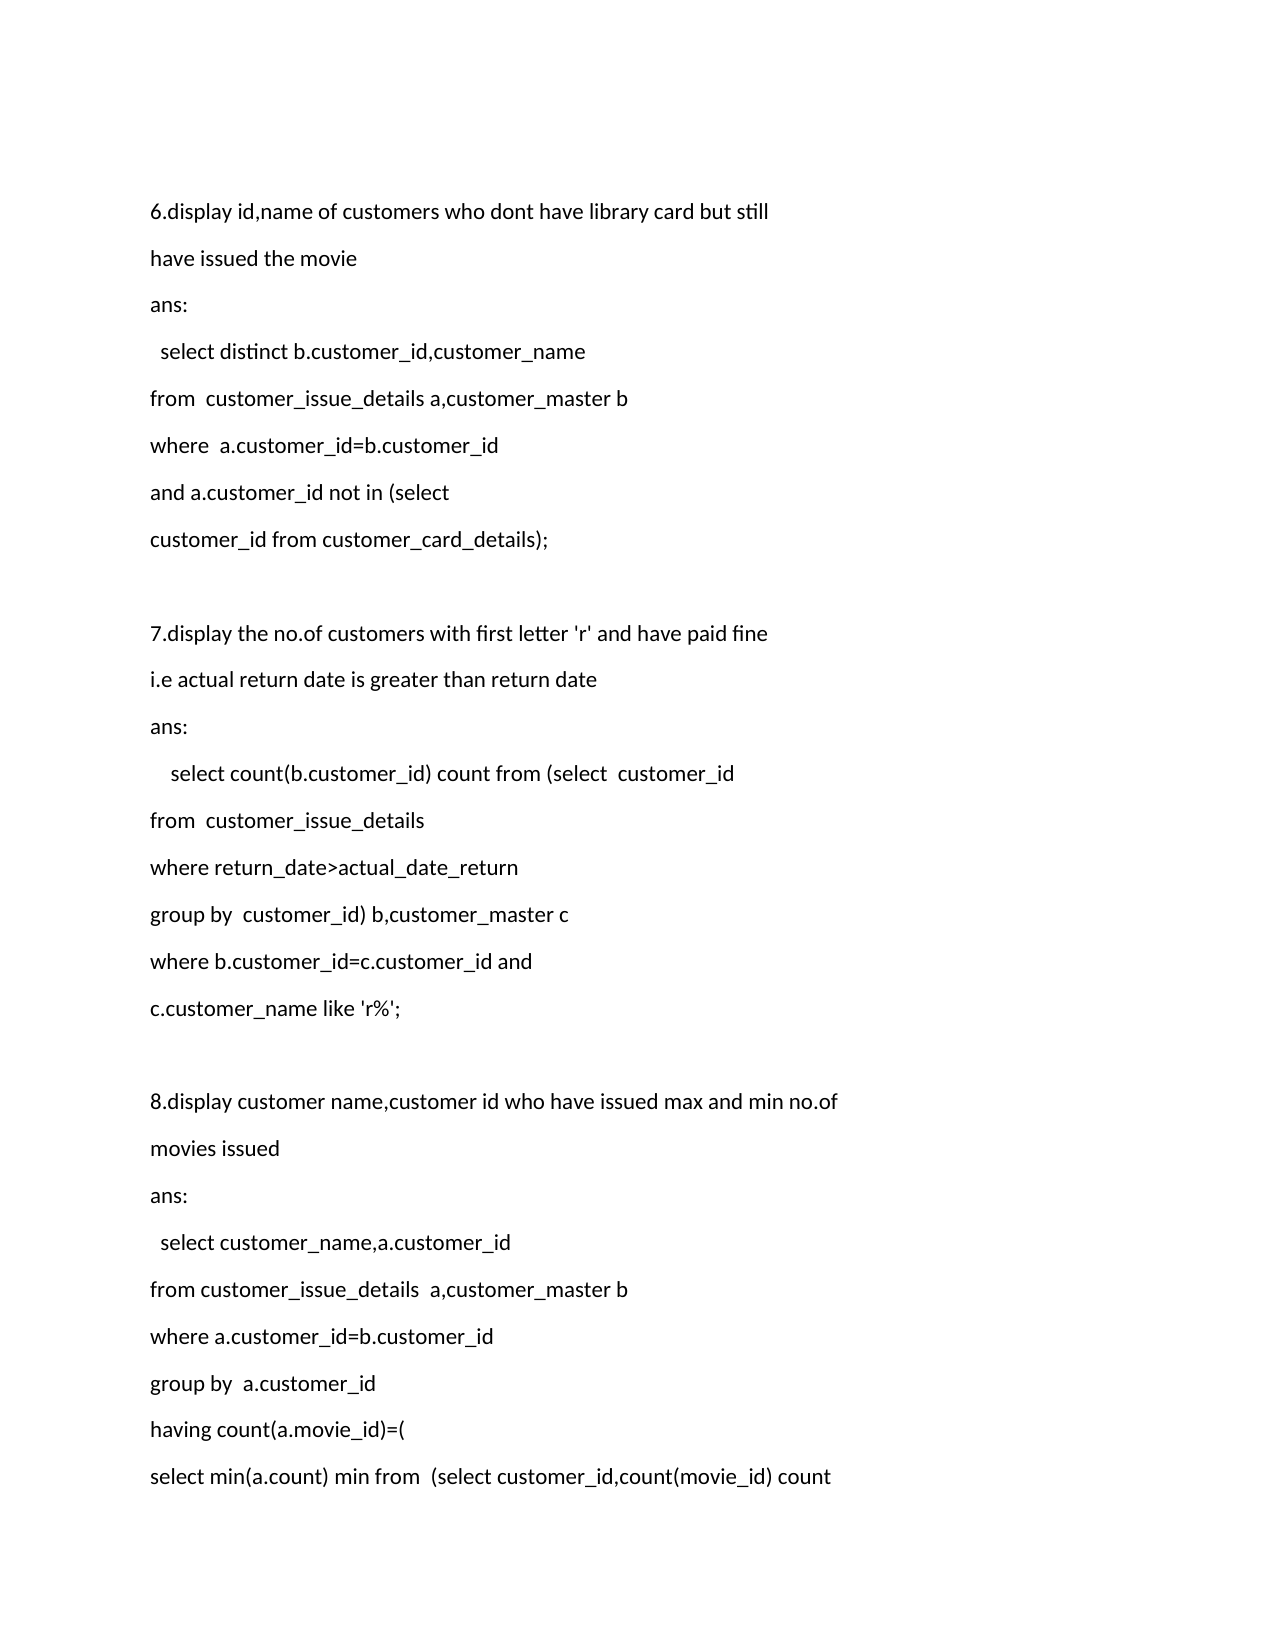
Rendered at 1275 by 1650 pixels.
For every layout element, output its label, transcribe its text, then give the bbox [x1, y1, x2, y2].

text ans: [150, 291, 1125, 319]
text ans: [150, 1181, 1125, 1209]
text from customer_issue_details [150, 806, 1125, 834]
text where a.customer_id=b.customer_id [150, 1322, 1125, 1350]
text customer_id from customer_card_details); [150, 525, 1125, 553]
text from customer_issue_details a,customer_master b [150, 1275, 1125, 1303]
text select customer_name,a.customer_id [150, 1228, 1125, 1256]
text having count(a.movie_id)=( [150, 1416, 1125, 1444]
text group by customer_id) b,customer_master c [150, 900, 1125, 928]
text select count(b.customer_id) count from (select customer_id [150, 759, 1125, 787]
text select min(a.count) min from (select customer_id,count(movie_id) count [150, 1462, 1125, 1491]
text ans: [150, 712, 1125, 741]
text c.customer_name like 'r%'; [150, 994, 1125, 1022]
text select distinct b.customer_id,customer_name [150, 337, 1125, 366]
text from customer_issue_details a,customer_master b [150, 384, 1125, 412]
text where return_date>actual_date_return [150, 853, 1125, 881]
text movies issued [150, 1134, 1125, 1162]
text where b.customer_id=c.customer_id and [150, 947, 1125, 975]
text have issued the movie [150, 244, 1125, 272]
text 7.display the no.of customers with first letter 'r' and have paid fine [150, 619, 1125, 647]
text 6.display id,name of customers who dont have library card but still [150, 197, 1125, 225]
text group by a.customer_id [150, 1369, 1125, 1397]
text where a.customer_id=b.customer_id [150, 431, 1125, 459]
text and a.customer_id not in (select [150, 478, 1125, 506]
text i.e actual return date is greater than return date [150, 666, 1125, 694]
text 8.display customer name,customer id who have issued max and min no.of [150, 1087, 1125, 1116]
